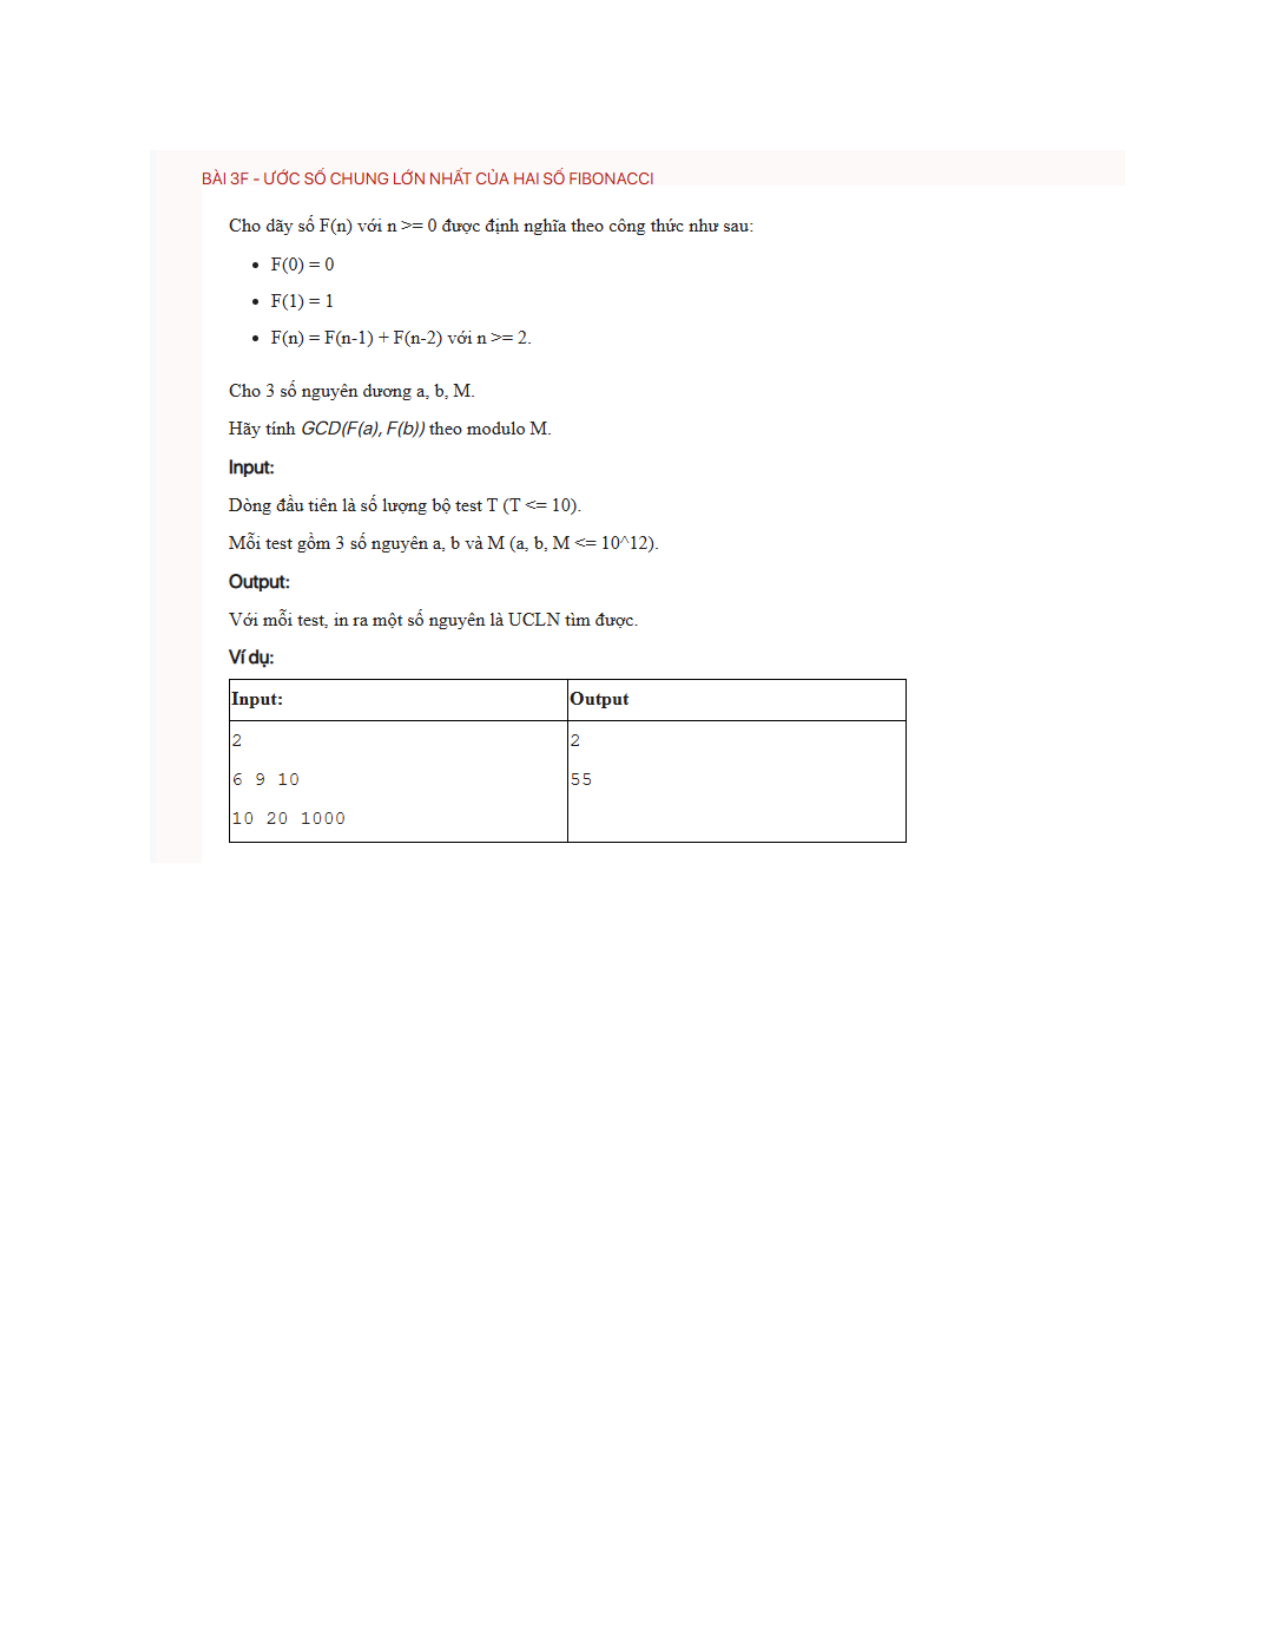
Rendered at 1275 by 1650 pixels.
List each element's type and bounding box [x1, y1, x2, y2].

picture [150, 150, 1125, 863]
